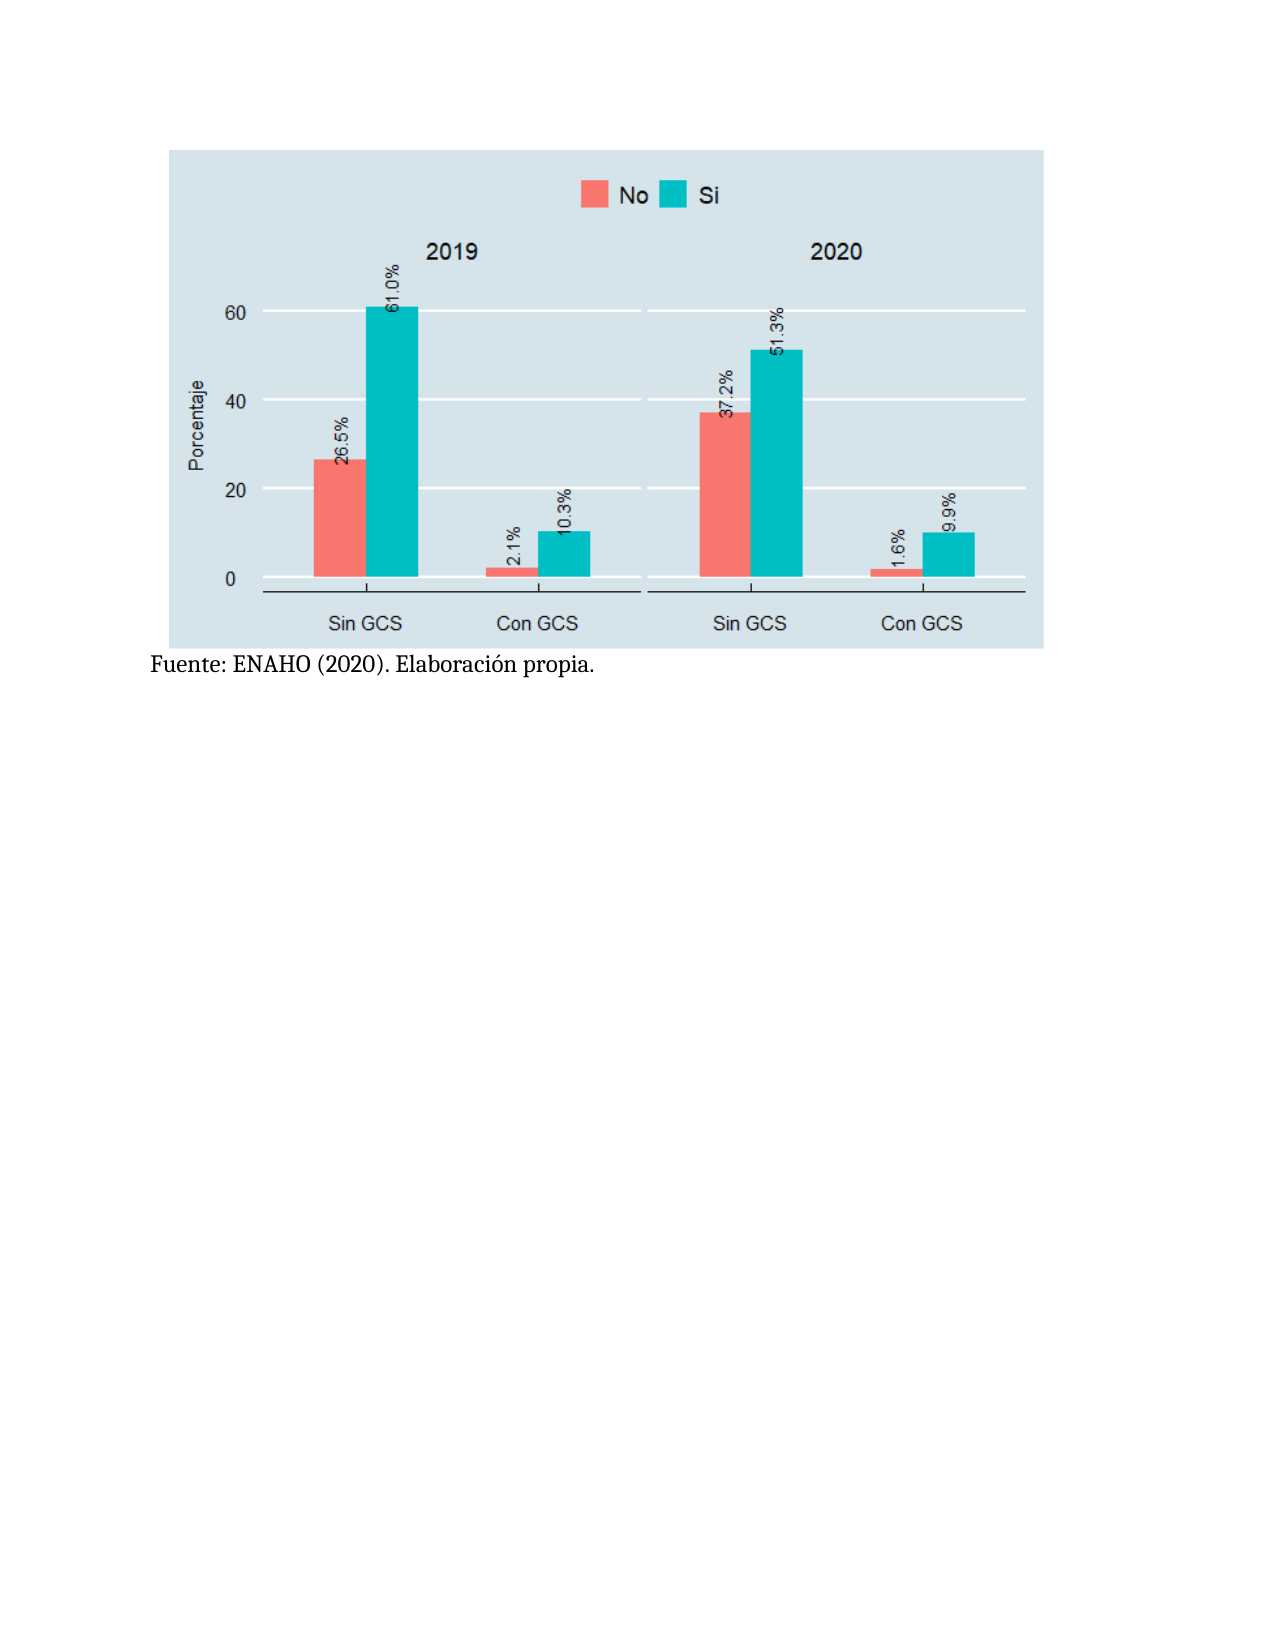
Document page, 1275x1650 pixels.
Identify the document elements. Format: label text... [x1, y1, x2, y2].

picture [168, 150, 1044, 650]
